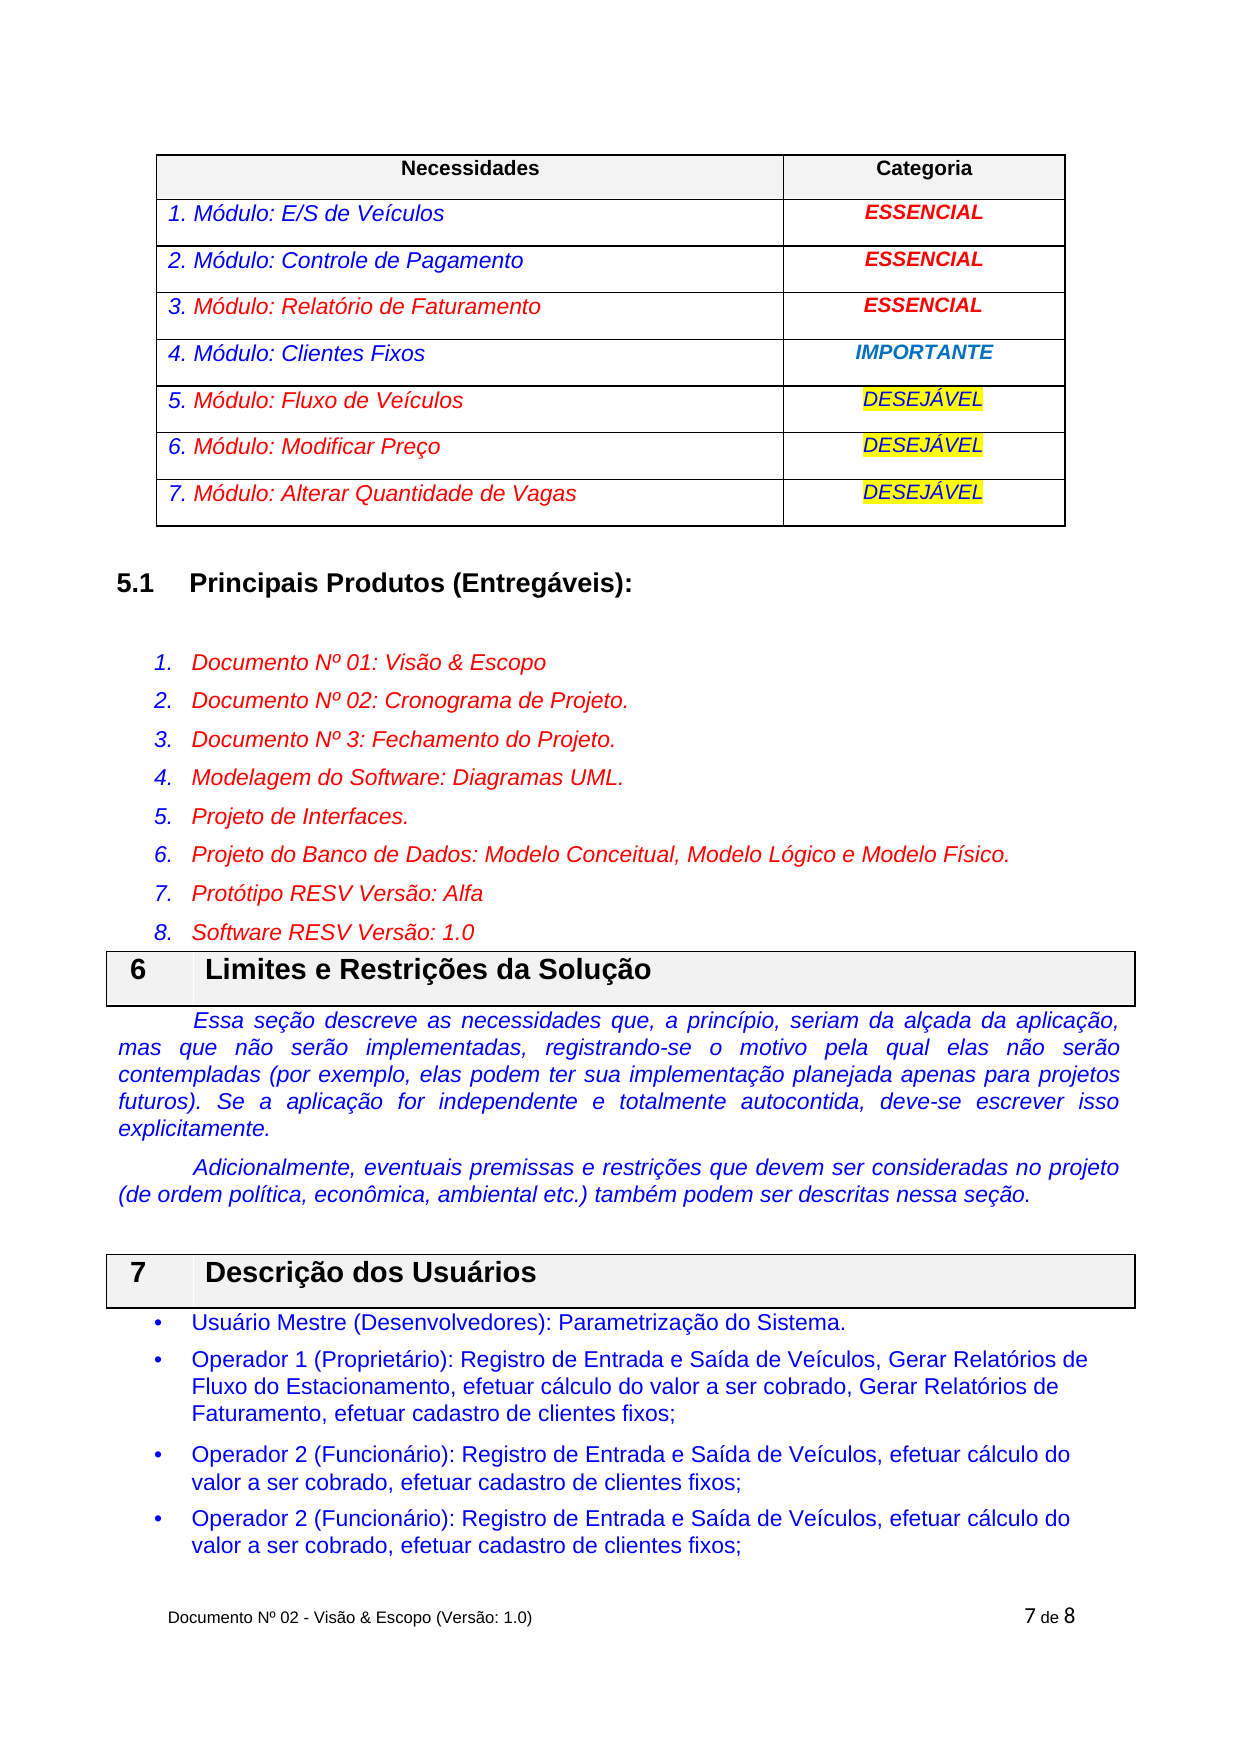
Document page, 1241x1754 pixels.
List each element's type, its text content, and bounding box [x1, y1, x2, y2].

list Operador 2 (Funcionário): Registro de Entrada e Saída de Veículos, efetuar cálculo do valor a ser cobrado, efetuar cadastro de clientes fixos; [154, 1441, 1123, 1495]
table_cell DESEJÁVEL [784, 480, 1064, 525]
table_header [167, 1255, 193, 1307]
table_cell 6. Módulo: Modificar Preço [157, 433, 783, 478]
list Protótipo RESV Versão: Alfa [154, 880, 1123, 906]
list Projeto do Banco de Dados: Modelo Conceitual, Modelo Lógico e Modelo Físico. [154, 841, 1123, 868]
table_cell 2. Módulo: Controle de Pagamento [157, 247, 783, 292]
list Software RESV Versão: 1.0 [154, 918, 1123, 945]
table_cell IMPORTANTE [784, 340, 1064, 385]
list Documento Nº 3: Fechamento do Projeto. [154, 726, 1123, 752]
list Documento Nº 02: Cronograma de Projeto. [154, 687, 1123, 714]
list Modelagem do Software: Diagramas UML. [154, 764, 1123, 791]
table_cell ESSENCIAL [784, 247, 1064, 292]
table_cell ESSENCIAL [784, 293, 1064, 338]
table_cell 3. Módulo: Relatório de Faturamento [157, 293, 783, 338]
table_cell 4. Módulo: Clientes Fixos [157, 340, 783, 385]
table_cell 1. Módulo: E/S de Veículos [157, 200, 783, 245]
list Usuário Mestre (Desenvolvedores): Parametrização do Sistema. [154, 1309, 1123, 1336]
list Documento Nº 01: Visão & Escopo [154, 649, 1123, 675]
list Operador 1 (Proprietário): Registro de Entrada e Saída de Veículos, Gerar Relatórios de Fluxo do Estacionamento, efetuar cálculo do valor a ser cobrado, Gerar Relatórios de Faturamento, efetuar cadastro de clientes fixos; [154, 1346, 1123, 1427]
table_header 7 [107, 1255, 167, 1307]
table_cell 5. Módulo: Fluxo de Veículos [157, 387, 783, 432]
table_header Limites e Restrições da Solução [194, 952, 1134, 1004]
table_header 6 [107, 952, 193, 1004]
text 5.1 Principais Produtos (Entregáveis): [116, 567, 1123, 599]
table_header Descrição dos Usuários [194, 1255, 1134, 1307]
table_cell ESSENCIAL [784, 200, 1064, 245]
text Essa seção descreve as necessidades que, a princípio, seriam da alçada da aplicação, mas que não serão implementadas, registrando-se o motivo pela qual elas não serão contempladas (por exemplo, elas podem ter sua implementação planejada apenas para projetos futuros). Se a aplicação for independente e totalmente autocontida, deve-se escrever isso explicitamente. [118, 1007, 1123, 1141]
table_cell 7. Módulo: Alterar Quantidade de Vagas [157, 480, 783, 525]
table_header Necessidades [157, 156, 783, 198]
list Projeto de Interfaces. [154, 803, 1123, 829]
list Operador 2 (Funcionário): Registro de Entrada e Saída de Veículos, efetuar cálculo do valor a ser cobrado, efetuar cadastro de clientes fixos; [154, 1505, 1123, 1559]
table_cell DESEJÁVEL [784, 433, 1064, 478]
table_cell DESEJÁVEL [784, 387, 1064, 432]
text Adicionalmente, eventuais premissas e restrições que devem ser consideradas no projeto (de ordem política, econômica, ambiental etc.) também podem ser descritas nessa seção. [118, 1153, 1123, 1207]
table_header Categoria [784, 156, 1064, 198]
